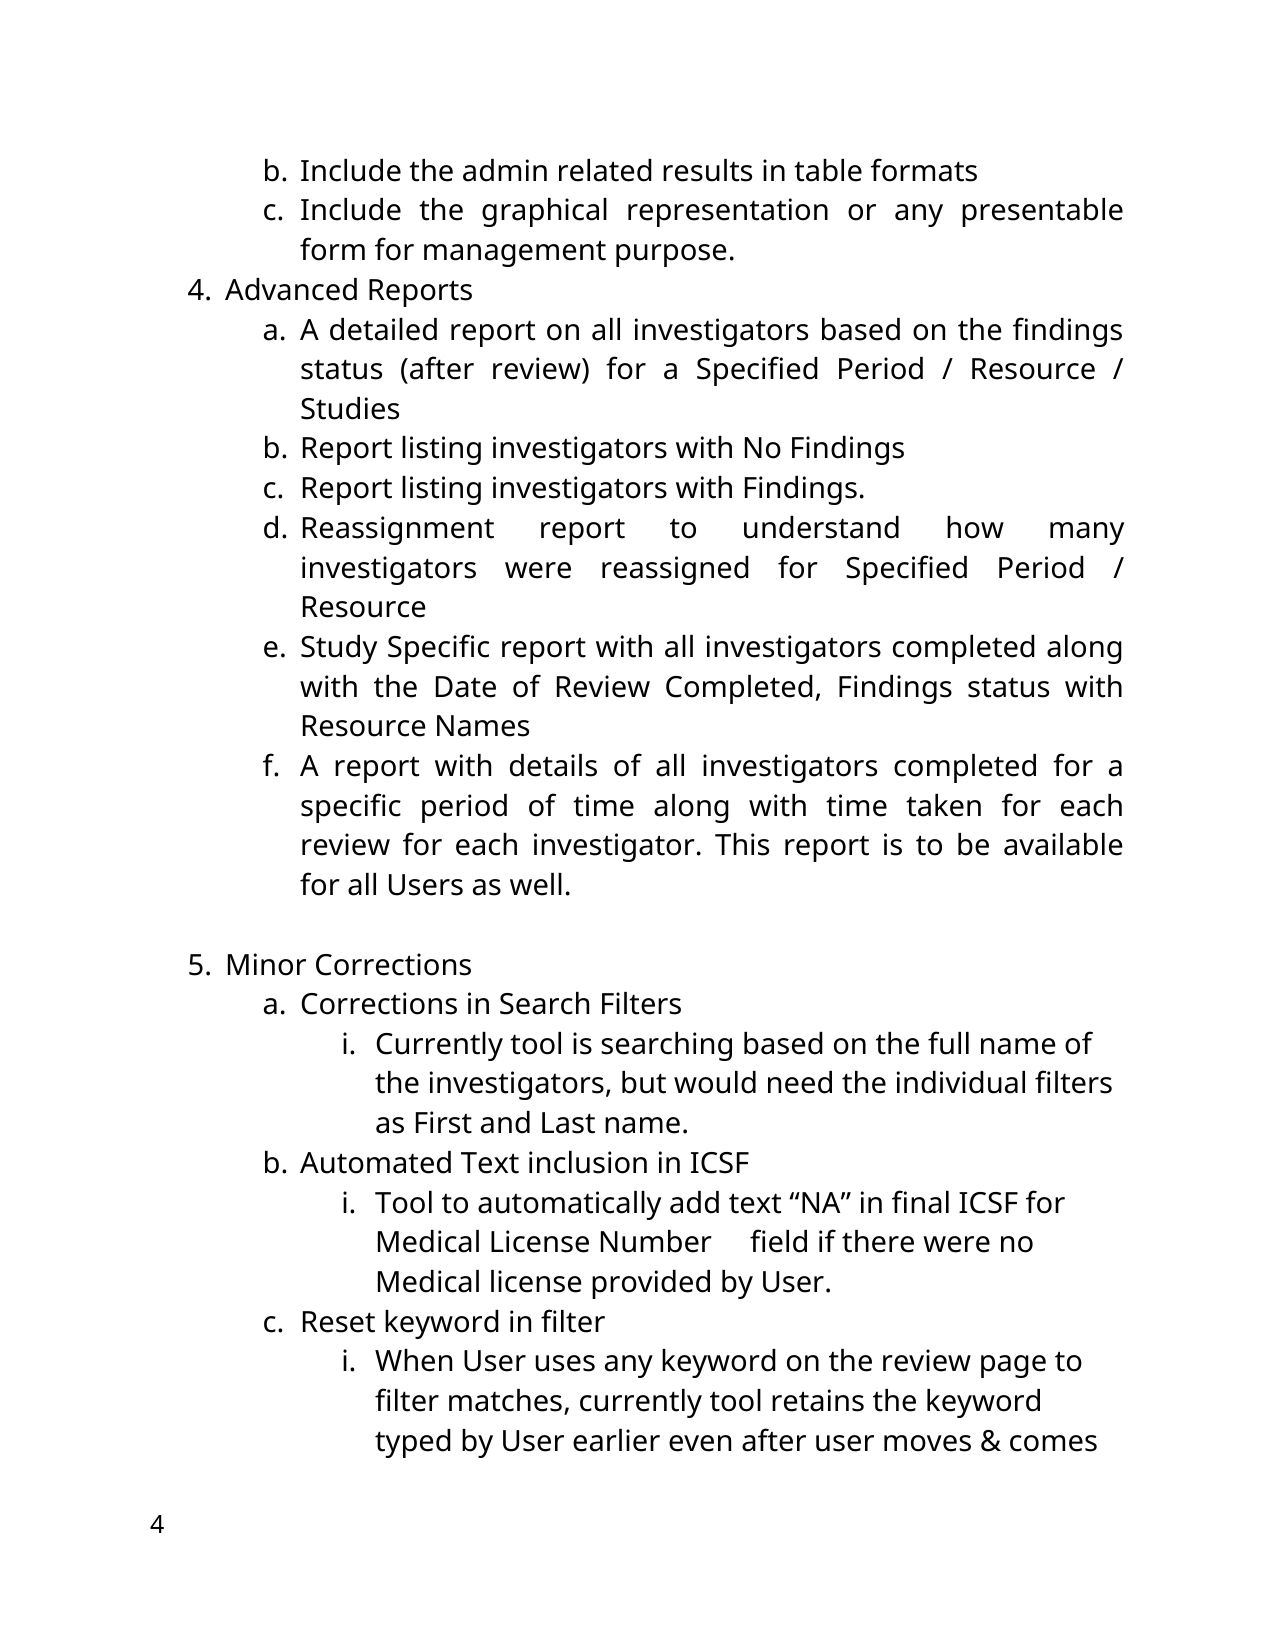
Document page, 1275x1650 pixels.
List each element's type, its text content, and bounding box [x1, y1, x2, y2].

list Include the admin related results in table formats [262, 150, 1125, 190]
list Report listing investigators with Findings. [262, 467, 1125, 507]
list Currently tool is searching based on the full name of the investigators, but would need the individual filters as First and Last name. [356, 1023, 1125, 1142]
list A report with details of all investigators completed for a specific period of time along with time taken for each review for each investigator. This report is to be available for all Users as well. [262, 745, 1125, 904]
list Include the graphical representation or any presentable form for management purpose. [262, 190, 1125, 269]
list Advanced Reports [187, 269, 1125, 309]
list Reset keyword in filter [262, 1301, 1125, 1341]
list Report listing investigators with No Findings [262, 428, 1125, 467]
list Tool to automatically add text “NA” in final ICSF for Medical License Number field if there were no Medical license provided by User. [356, 1182, 1125, 1301]
list Corrections in Search Filters [262, 983, 1125, 1023]
list Reassignment report to understand how many investigators were reassigned for Specified Period / Resource [262, 507, 1125, 626]
list Automated Text inclusion in ICSF [262, 1142, 1125, 1182]
list Minor Corrections [187, 944, 1125, 983]
list A detailed report on all investigators based on the findings status (after review) for a Specified Period / Resource / Studies [262, 309, 1125, 428]
list Study Specific report with all investigators completed along with the Date of Review Completed, Findings status with Resource Names [262, 626, 1125, 745]
